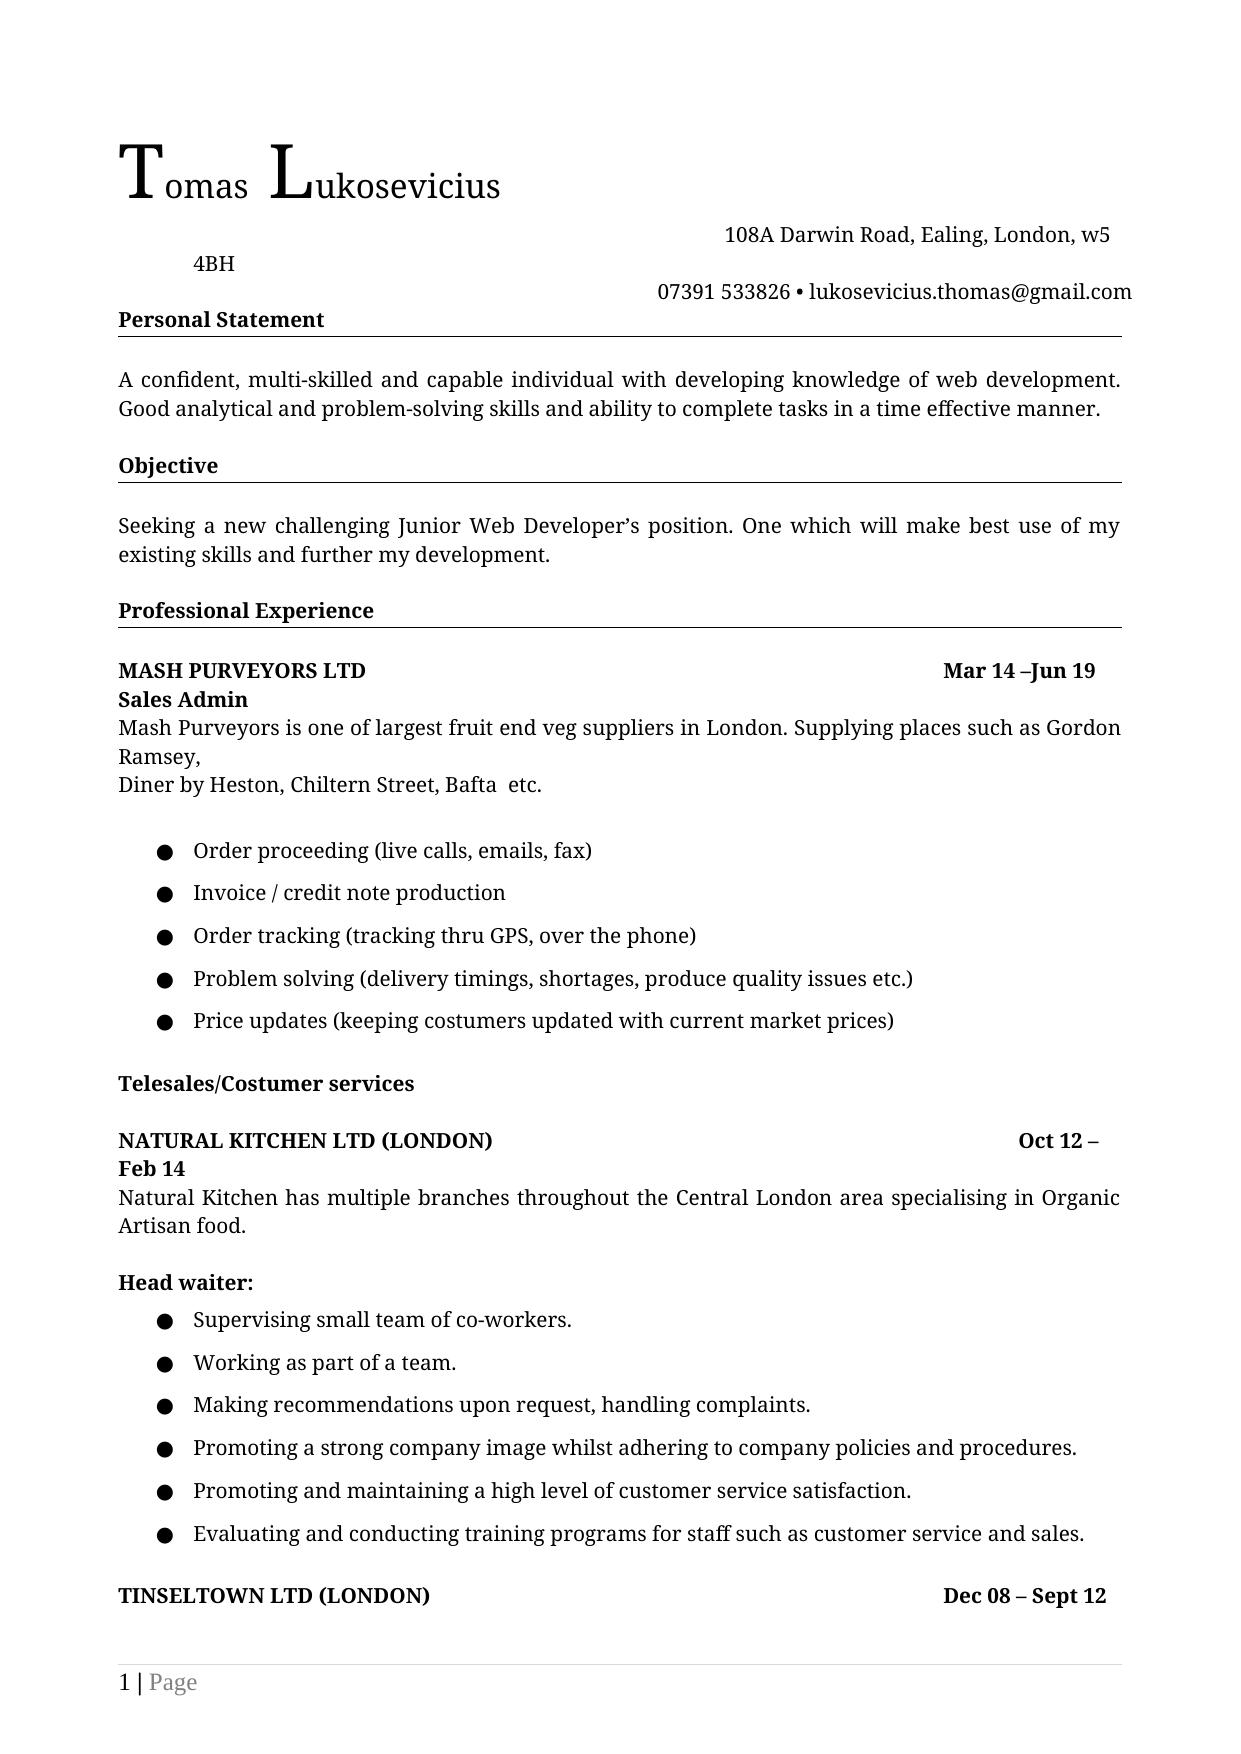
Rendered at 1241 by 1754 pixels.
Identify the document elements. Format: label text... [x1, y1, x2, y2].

list Price updates (keeping costumers updated with current market prices) [156, 998, 1122, 1041]
list Invoice / credit note production [156, 870, 1122, 913]
text 108A Darwin Road, Ealing, London, w5 4BH [193, 220, 1132, 277]
list Order proceeding (live calls, emails, fax) [156, 827, 1122, 870]
text Head waiter: [118, 1268, 1122, 1297]
list Problem solving (delivery timings, shortages, produce quality issues etc.) [156, 955, 1122, 998]
text 07391 533826 • lukosevicius.thomas@gmail.com [64, 277, 1132, 306]
text A confident, multi-skilled and capable individual with developing knowledge of web development. Good analytical and problem-solving skills and ability to complete tasks in a time effective manner. [118, 366, 1122, 422]
text Diner by Heston, Chiltern Street, Bafta etc. [118, 770, 1122, 799]
text NATURAL KITCHEN LTD (LONDON) Oct 12 – Feb 14 [118, 1126, 1122, 1183]
list Working as part of a team. [156, 1339, 1122, 1382]
text Objective [118, 451, 1122, 482]
text Natural Kitchen has multiple branches throughout the Central London area specialising in Organic Artisan food. [118, 1183, 1122, 1240]
list Supervising small team of co-workers. [156, 1297, 1122, 1339]
list Making recommendations upon request, handling complaints. [156, 1382, 1122, 1425]
text Professional Experience [118, 597, 1122, 627]
list Promoting and maintaining a high level of customer service satisfaction. [156, 1467, 1122, 1510]
list Order tracking (tracking thru GPS, over the phone) [156, 913, 1122, 955]
text Telesales/Costumer services [118, 1069, 1122, 1098]
list Evaluating and conducting training programs for staff such as customer service and sales. [156, 1510, 1122, 1553]
text MASH PURVEYORS LTD Mar 14 –Jun 19 [118, 657, 1122, 685]
text Sales Admin [118, 685, 1122, 713]
text Personal Statement [118, 306, 1122, 336]
text Mash Purveyors is one of largest fruit end veg suppliers in London. Supplying places such as Gordon Ramsey, [118, 713, 1122, 770]
text Tomas Lukosevicius [118, 118, 1132, 220]
list Promoting a strong company image whilst adhering to company policies and procedures. [156, 1425, 1122, 1467]
text Seeking a new challenging Junior Web Developer’s position. One which will make best use of my existing skills and further my development. [118, 511, 1122, 568]
text TINSELTOWN LTD (LONDON) Dec 08 – Sept 12 [118, 1581, 1122, 1610]
